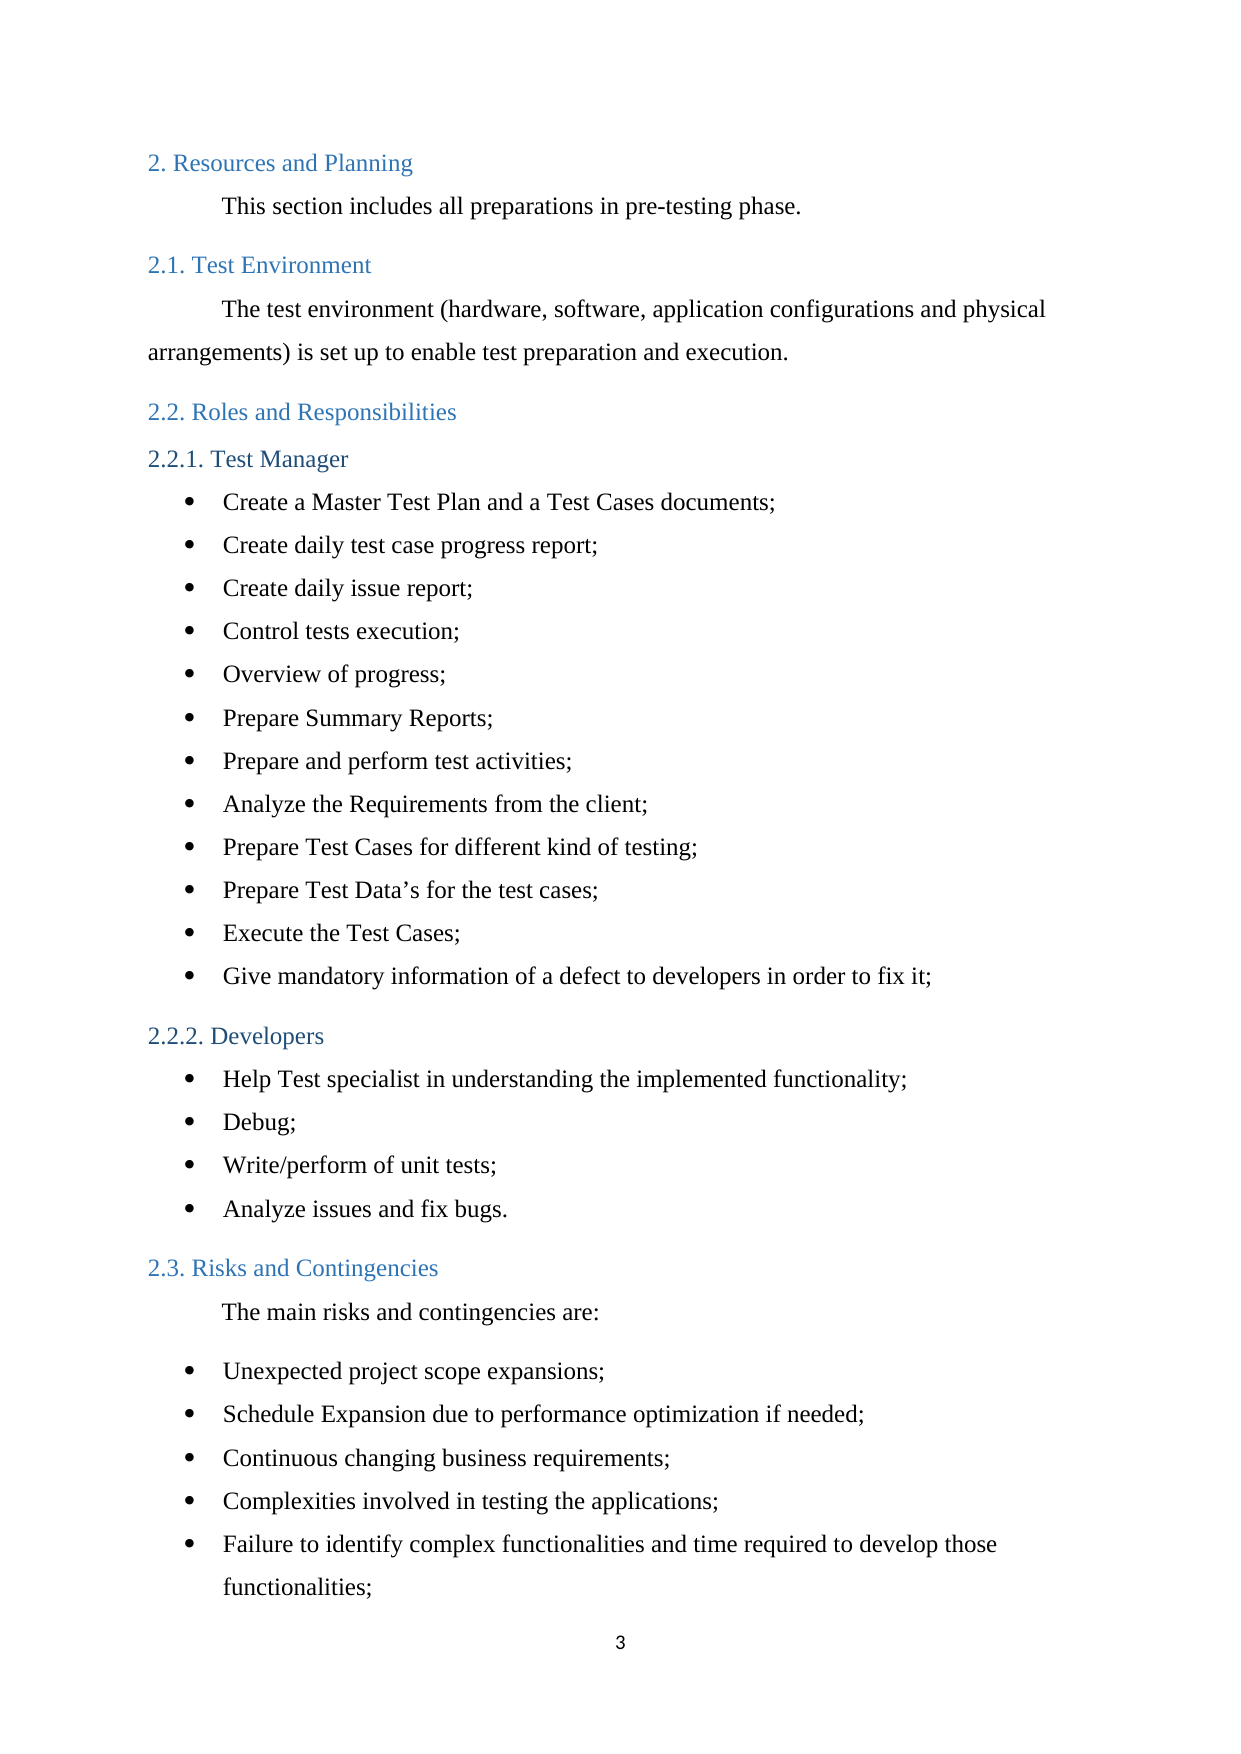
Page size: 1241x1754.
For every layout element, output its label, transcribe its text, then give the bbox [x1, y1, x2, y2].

list Execute the Test Cases; [185, 918, 1093, 947]
list Help Test specialist in understanding the implemented functionality; [185, 1064, 1093, 1093]
list Create daily test case progress report; [185, 530, 1093, 559]
text The test environment (hardware, software, application configurations and physical arrangements) is set up to enable test preparation and execution. [148, 294, 1093, 366]
text This section includes all preparations in pre-testing phase. [148, 191, 1093, 219]
list Prepare Test Cases for different kind of testing; [185, 832, 1093, 861]
list Create daily issue report; [185, 573, 1093, 602]
subtitle 2.1. Test Environment [148, 251, 1093, 279]
subtitle 2.2.2. Developers [148, 1021, 1093, 1050]
list Overview of progress; [185, 659, 1093, 688]
list Continuous changing business requirements; [185, 1443, 1093, 1471]
list Analyze the Requirements from the client; [185, 789, 1093, 818]
subtitle 2. Resources and Planning [148, 148, 1093, 176]
list Failure to identify complex functionalities and time required to develop those functionalities; [185, 1529, 1093, 1601]
list Analyze issues and fix bugs. [185, 1194, 1093, 1222]
list Give mandatory information of a defect to developers in order to fix it; [185, 961, 1093, 990]
list Complexities involved in testing the applications; [185, 1486, 1093, 1514]
list Prepare Summary Reports; [185, 703, 1093, 731]
list Create a Master Test Plan and a Test Cases documents; [185, 487, 1093, 516]
text The main risks and contingencies are: [148, 1297, 1093, 1325]
list Control tests execution; [185, 616, 1093, 645]
list Write/perform of unit tests; [185, 1151, 1093, 1179]
list Prepare and perform test activities; [185, 746, 1093, 774]
list Prepare Test Data’s for the test cases; [185, 875, 1093, 904]
list Unexpected project scope expansions; [185, 1356, 1093, 1385]
list Schedule Expansion due to performance optimization if needed; [185, 1399, 1093, 1428]
subtitle 2.2.1. Test Manager [148, 444, 1093, 473]
subtitle 2.3. Risks and Contingencies [148, 1253, 1093, 1282]
subtitle 2.2. Roles and Responsibilities [148, 397, 1093, 425]
list Debug; [185, 1107, 1093, 1136]
